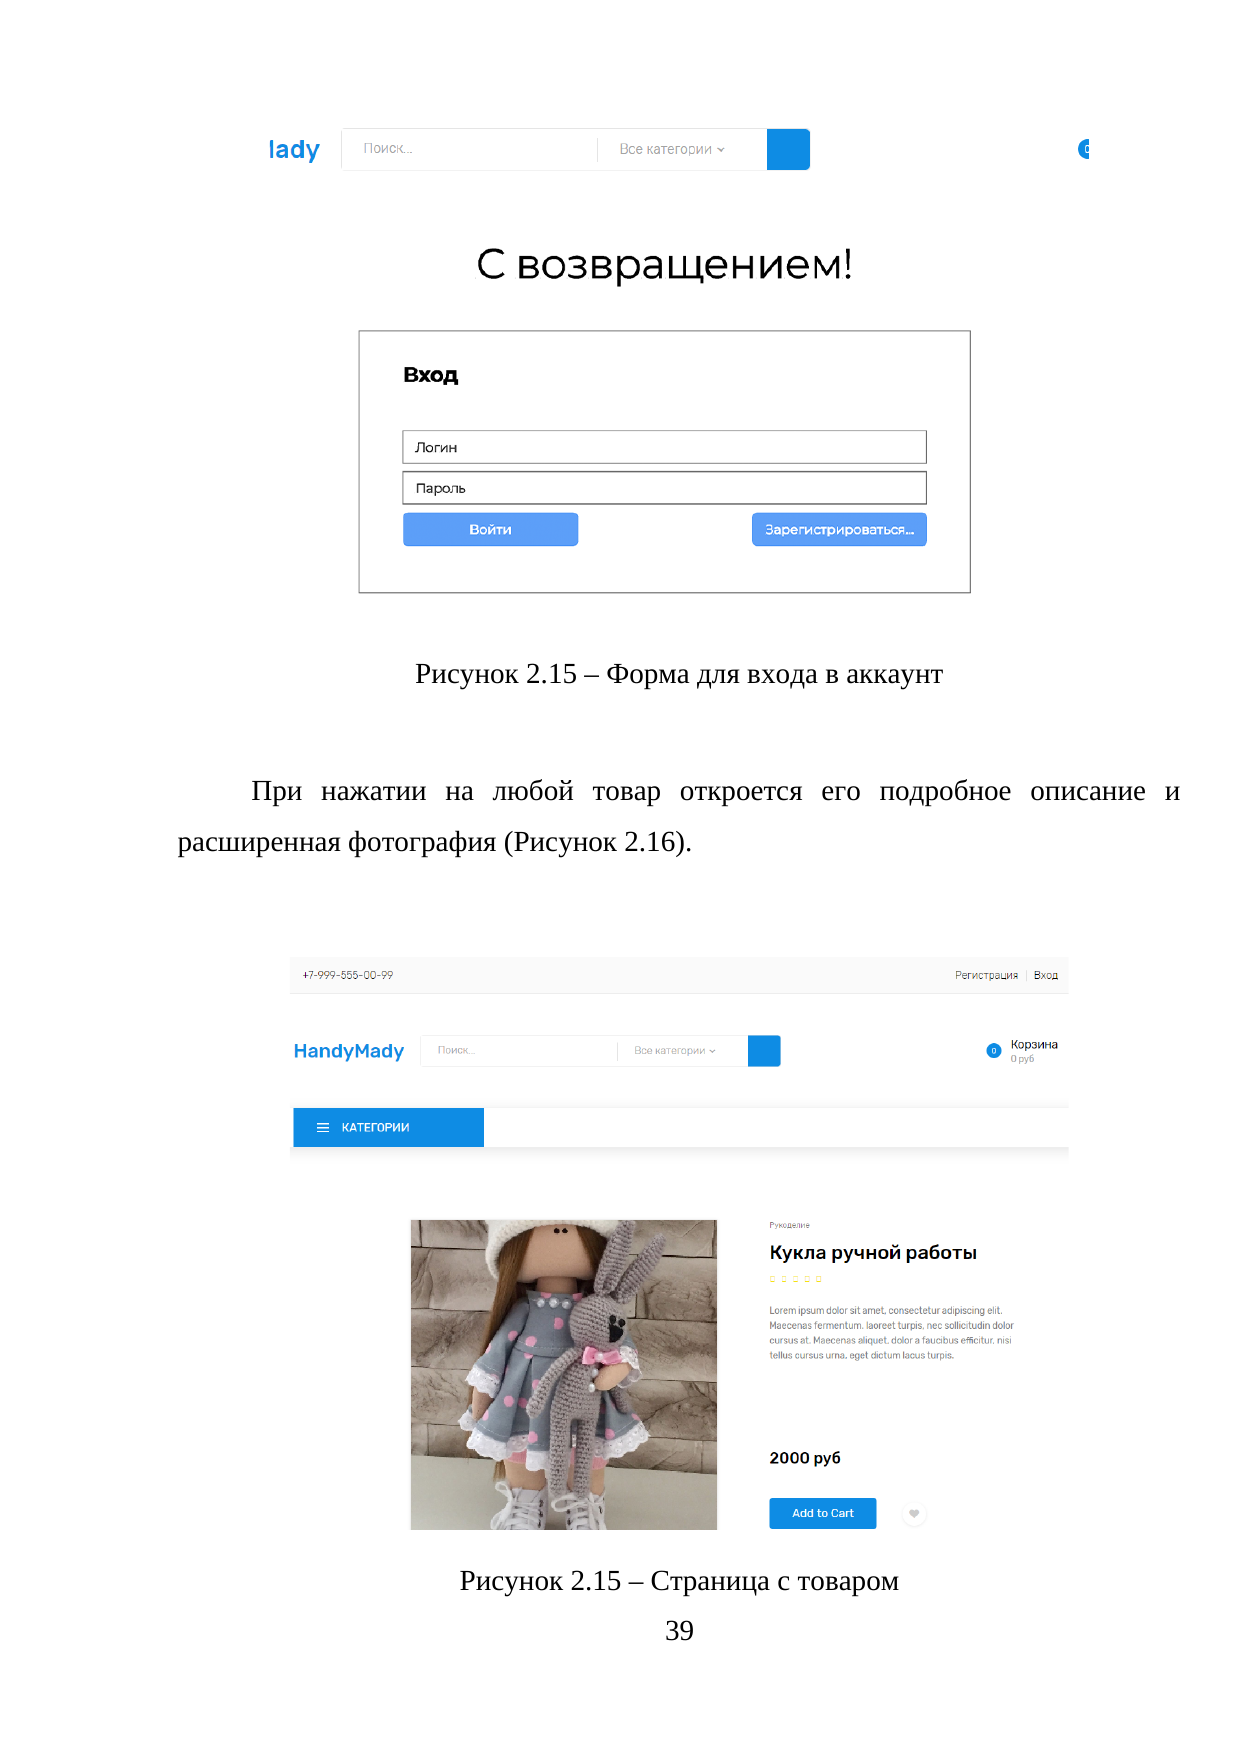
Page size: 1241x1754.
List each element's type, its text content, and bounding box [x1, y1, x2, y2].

picture [289, 957, 1069, 1530]
text При нажатии на любой товар откроется его подробное описание и расширенная фотография (Рисунок 2.16). [177, 773, 1181, 857]
text Рисунок 2.15 – Страница с товаром [177, 1563, 1181, 1597]
picture [269, 118, 1089, 623]
text Рисунок 2.15 – Форма для входа в аккаунт [177, 656, 1181, 690]
